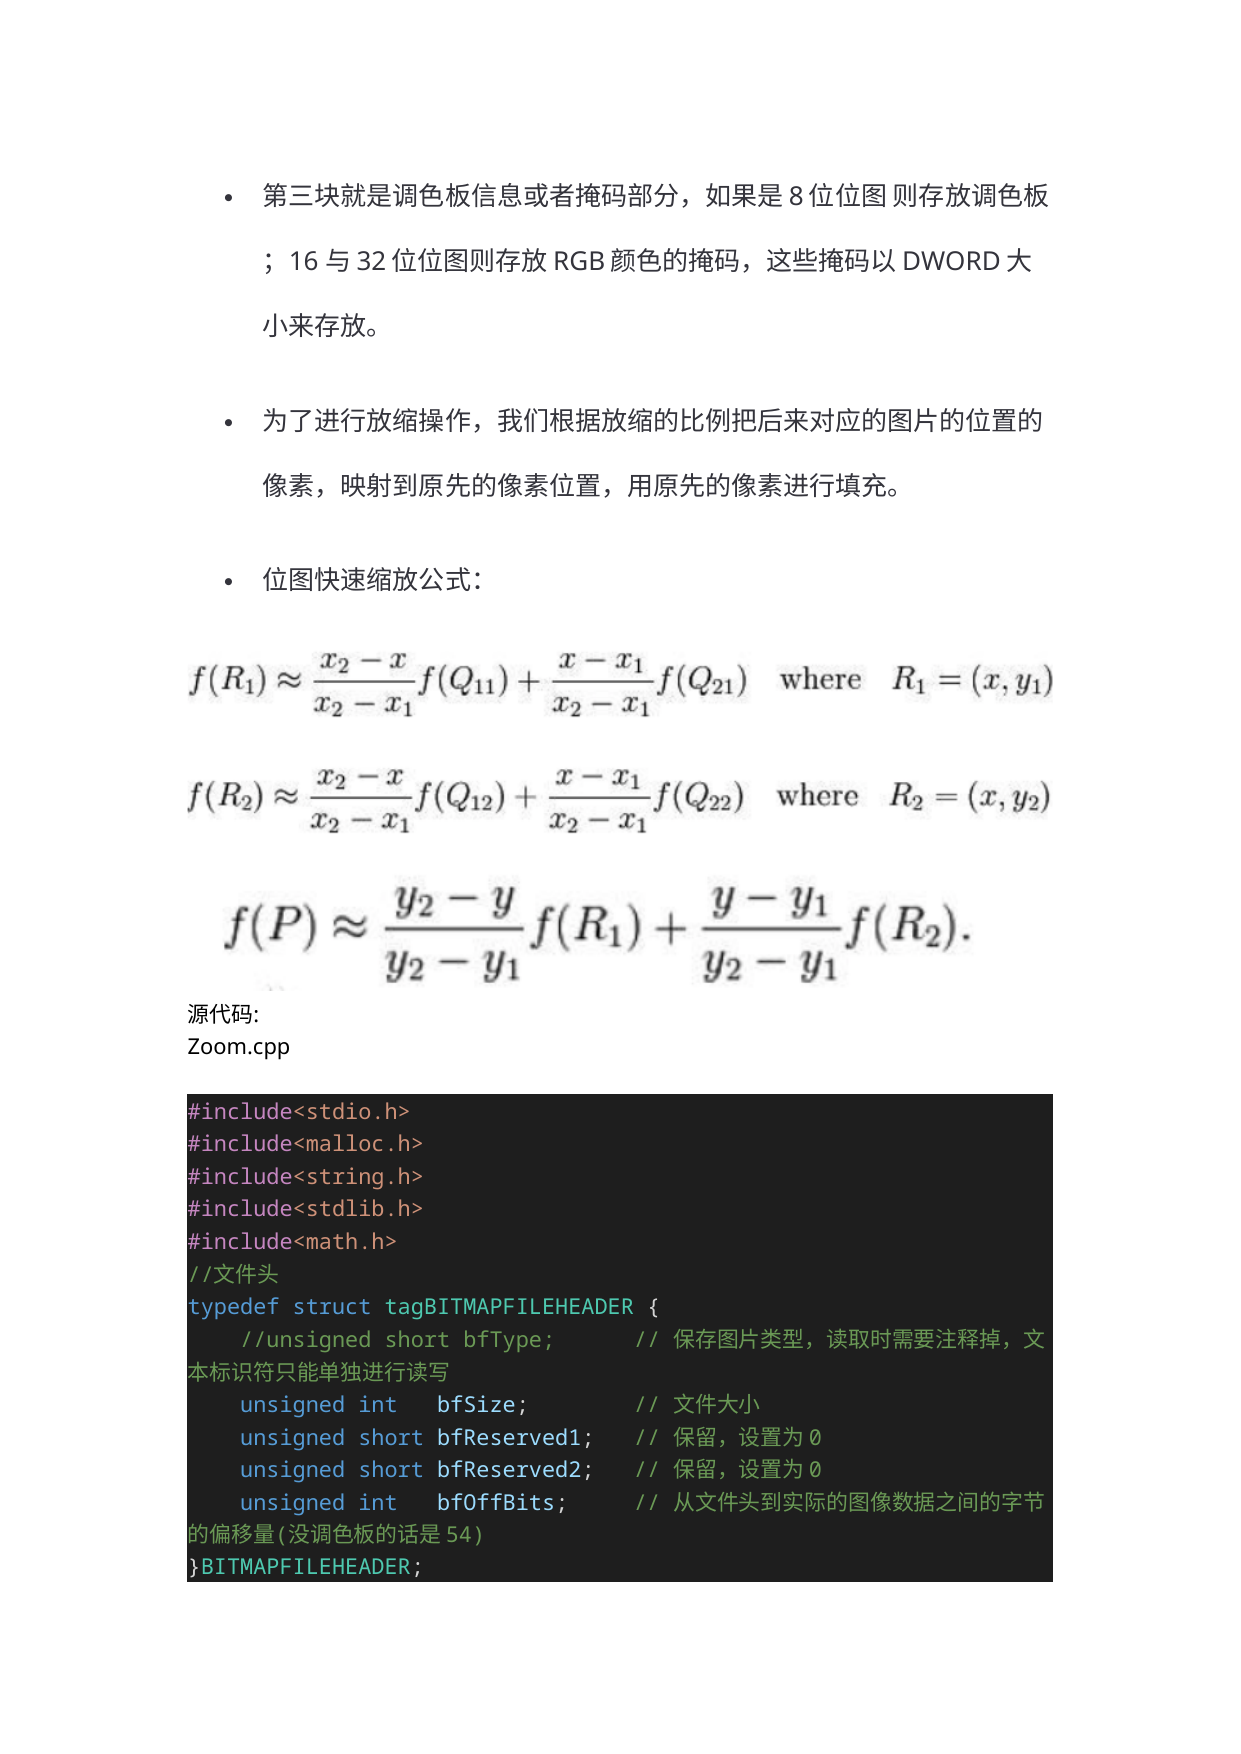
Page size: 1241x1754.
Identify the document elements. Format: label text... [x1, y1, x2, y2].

text #include<math.h> [187, 1224, 1053, 1257]
text typedef struct tagBITMAPFILEHEADER { [187, 1289, 1053, 1322]
text #include<malloc.h> [187, 1127, 1053, 1159]
text unsigned int bfOffBits; // 从文件头到实际的图像数据之间的字节的偏移量(没调色板的话是54) [187, 1484, 1053, 1549]
text 源代码: [187, 997, 1053, 1029]
list 为了进行放缩操作，我们根据放缩的比例把后来对应的图片的位置的像素，映射到原先的像素位置，用原先的像素进行填充。 [225, 386, 1053, 516]
text //文件头 [187, 1257, 1053, 1289]
text unsigned int bfSize; // 文件大小 [187, 1387, 1053, 1419]
text unsigned short bfReserved2; // 保留，设置为0 [187, 1452, 1053, 1484]
list 位图快速缩放公式： [225, 545, 1053, 610]
text //unsigned short bfType; // 保存图片类型，读取时需要注释掉，文本标识符只能单独进行读写 [187, 1322, 1053, 1387]
text #include<string.h> [187, 1159, 1053, 1192]
picture [187, 639, 1053, 843]
list 第三块就是调色板信息或者掩码部分，如果是8位位图 则存放调色板 ；16 与32位位图则存放RGB颜色的掩码，这些掩码以DWORD大小来存放。 [225, 162, 1053, 357]
picture [187, 867, 997, 991]
text #include<stdio.h> [187, 1094, 1053, 1127]
text }BITMAPFILEHEADER; [187, 1549, 1053, 1582]
text Zoom.cpp [187, 1029, 1053, 1062]
text unsigned short bfReserved1; // 保留，设置为0 [187, 1419, 1053, 1452]
text #include<stdlib.h> [187, 1192, 1053, 1224]
